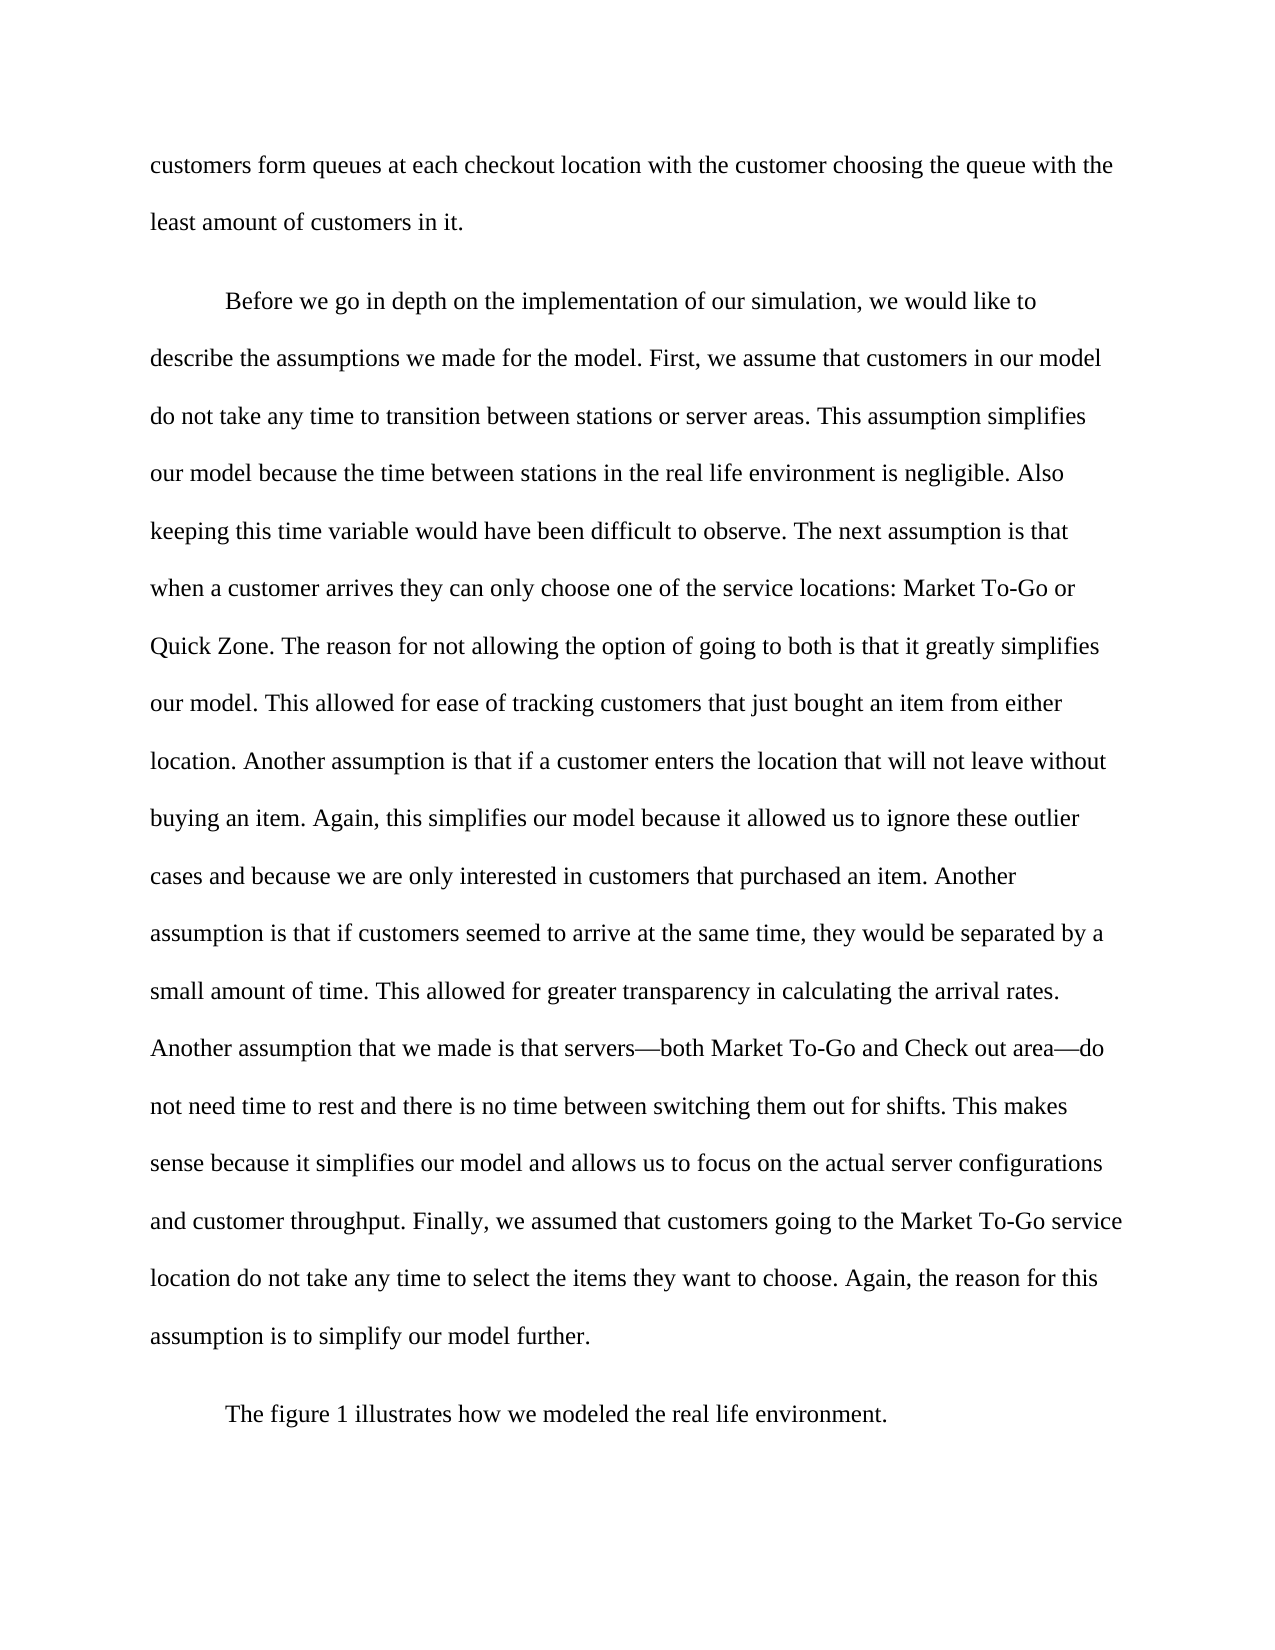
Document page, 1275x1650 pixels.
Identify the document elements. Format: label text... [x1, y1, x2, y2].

text The figure 1 illustrates how we modeled the real life environment. [150, 1399, 1125, 1428]
text Before we go in depth on the implementation of our simulation, we would like to describe the assumptions we made for the model. First, we assume that customers in our model do not take any time to transition between stations or server areas. This assumption simplifies our model because the time between stations in the real life environment is negligible. Also keeping this time variable would have been difficult to observe. The next assumption is that when a customer arrives they can only choose one of the service locations: Market To-Go or Quick Zone. The reason for not allowing the option of going to both is that it greatly simplifies our model. This allowed for ease of tracking customers that just bought an item from either location. Another assumption is that if a customer enters the location that will not leave without buying an item. Again, this simplifies our model because it allowed us to ignore these outlier cases and because we are only interested in customers that purchased an item. Another assumption is that if customers seemed to arrive at the same time, they would be separated by a small amount of time. This allowed for greater transparency in calculating the arrival rates. Another assumption that we made is that servers—both Market To-Go and Check out area—do not need time to rest and there is no time between switching them out for shifts. This makes sense because it simplifies our model and allows us to focus on the actual server configurations and customer throughput. Finally, we assumed that customers going to the Market To-Go service location do not take any time to select the items they want to choose. Again, the reason for this assumption is to simplify our model further. [150, 286, 1125, 1349]
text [150, 150, 1125, 236]
